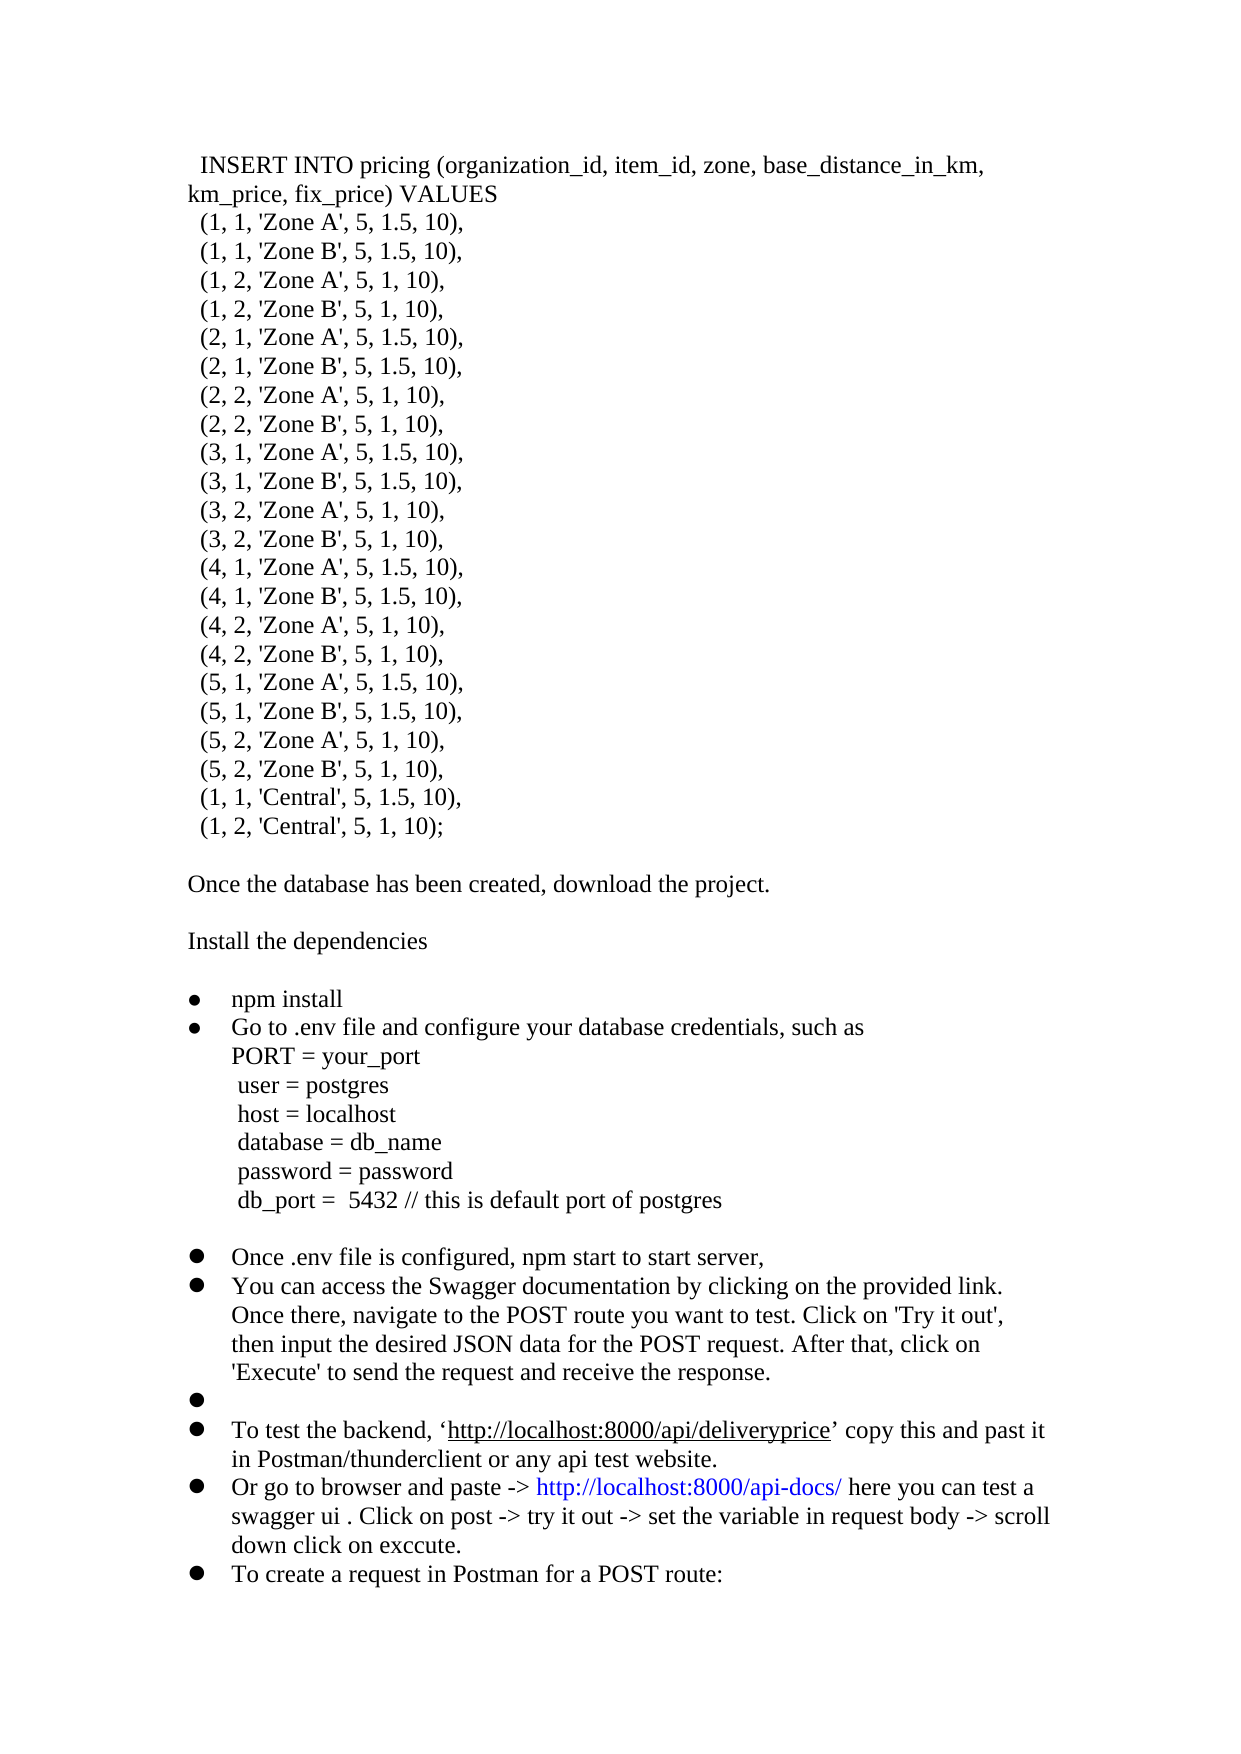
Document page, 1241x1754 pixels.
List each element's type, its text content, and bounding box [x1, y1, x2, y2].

list (4, 2, 'Zone B', 5, 1, 10), [187, 639, 1053, 667]
list To create a request in Postman for a POST route: [187, 1559, 1053, 1587]
list (3, 2, 'Zone A', 5, 1, 10), [187, 495, 1053, 524]
list (5, 2, 'Zone B', 5, 1, 10), [187, 754, 1053, 782]
list (3, 2, 'Zone B', 5, 1, 10), [187, 524, 1053, 552]
list (5, 1, 'Zone A', 5, 1.5, 10), [187, 667, 1053, 696]
list Go to .env file and configure your database credentials, such as PORT = your_port [187, 1012, 1053, 1070]
list password = password [187, 1156, 1053, 1185]
list db_port = 5432 // this is default port of postgres [187, 1185, 1053, 1214]
list Once .env file is configured, npm start to start server, [187, 1242, 1053, 1271]
list You can access the Swagger documentation by clicking on the provided link. Once there, navigate to the POST route you want to test. Click on 'Try it out', then input the desired JSON data for the POST request. After that, click on 'Execute' to send the request and receive the response. [187, 1271, 1053, 1386]
list (2, 2, 'Zone A', 5, 1, 10), [187, 380, 1053, 409]
list user = postgres [187, 1070, 1053, 1099]
list Or go to browser and paste -> http://localhost:8000/api-docs/ here you can test a swagger ui . Click on post -> try it out -> set the variable in request body -> scroll down click on exccute. [187, 1472, 1053, 1559]
list database = db_name [187, 1127, 1053, 1156]
list (2, 1, 'Zone A', 5, 1.5, 10), [187, 322, 1053, 351]
list (4, 2, 'Zone A', 5, 1, 10), [187, 610, 1053, 639]
list INSERT INTO pricing (organization_id, item_id, zone, base_distance_in_km, km_price, fix_price) VALUES [187, 150, 1053, 207]
list (1, 1, 'Central', 5, 1.5, 10), [187, 782, 1053, 811]
list (2, 1, 'Zone B', 5, 1.5, 10), [187, 351, 1053, 380]
list To test the backend, ‘http://localhost:8000/api/deliveryprice’ copy this and past it in Postman/thunderclient or any api test website. [187, 1415, 1053, 1472]
list (1, 1, 'Zone B', 5, 1.5, 10), [187, 236, 1053, 265]
list (3, 1, 'Zone A', 5, 1.5, 10), [187, 437, 1053, 466]
list Install the dependencies [187, 926, 1053, 955]
list (5, 1, 'Zone B', 5, 1.5, 10), [187, 696, 1053, 725]
list (1, 2, 'Central', 5, 1, 10); [187, 811, 1053, 840]
list Once the database has been created, download the project. [187, 840, 1053, 897]
list (1, 2, 'Zone A', 5, 1, 10), [187, 265, 1053, 294]
list (1, 1, 'Zone A', 5, 1.5, 10), [187, 207, 1053, 236]
list (3, 1, 'Zone B', 5, 1.5, 10), [187, 466, 1053, 495]
list host = localhost [187, 1099, 1053, 1127]
list (1, 2, 'Zone B', 5, 1, 10), [187, 294, 1053, 322]
list (4, 1, 'Zone A', 5, 1.5, 10), [187, 552, 1053, 581]
list (2, 2, 'Zone B', 5, 1, 10), [187, 409, 1053, 437]
list (5, 2, 'Zone A', 5, 1, 10), [187, 725, 1053, 754]
list npm install [187, 984, 1053, 1012]
list (4, 1, 'Zone B', 5, 1.5, 10), [187, 581, 1053, 610]
